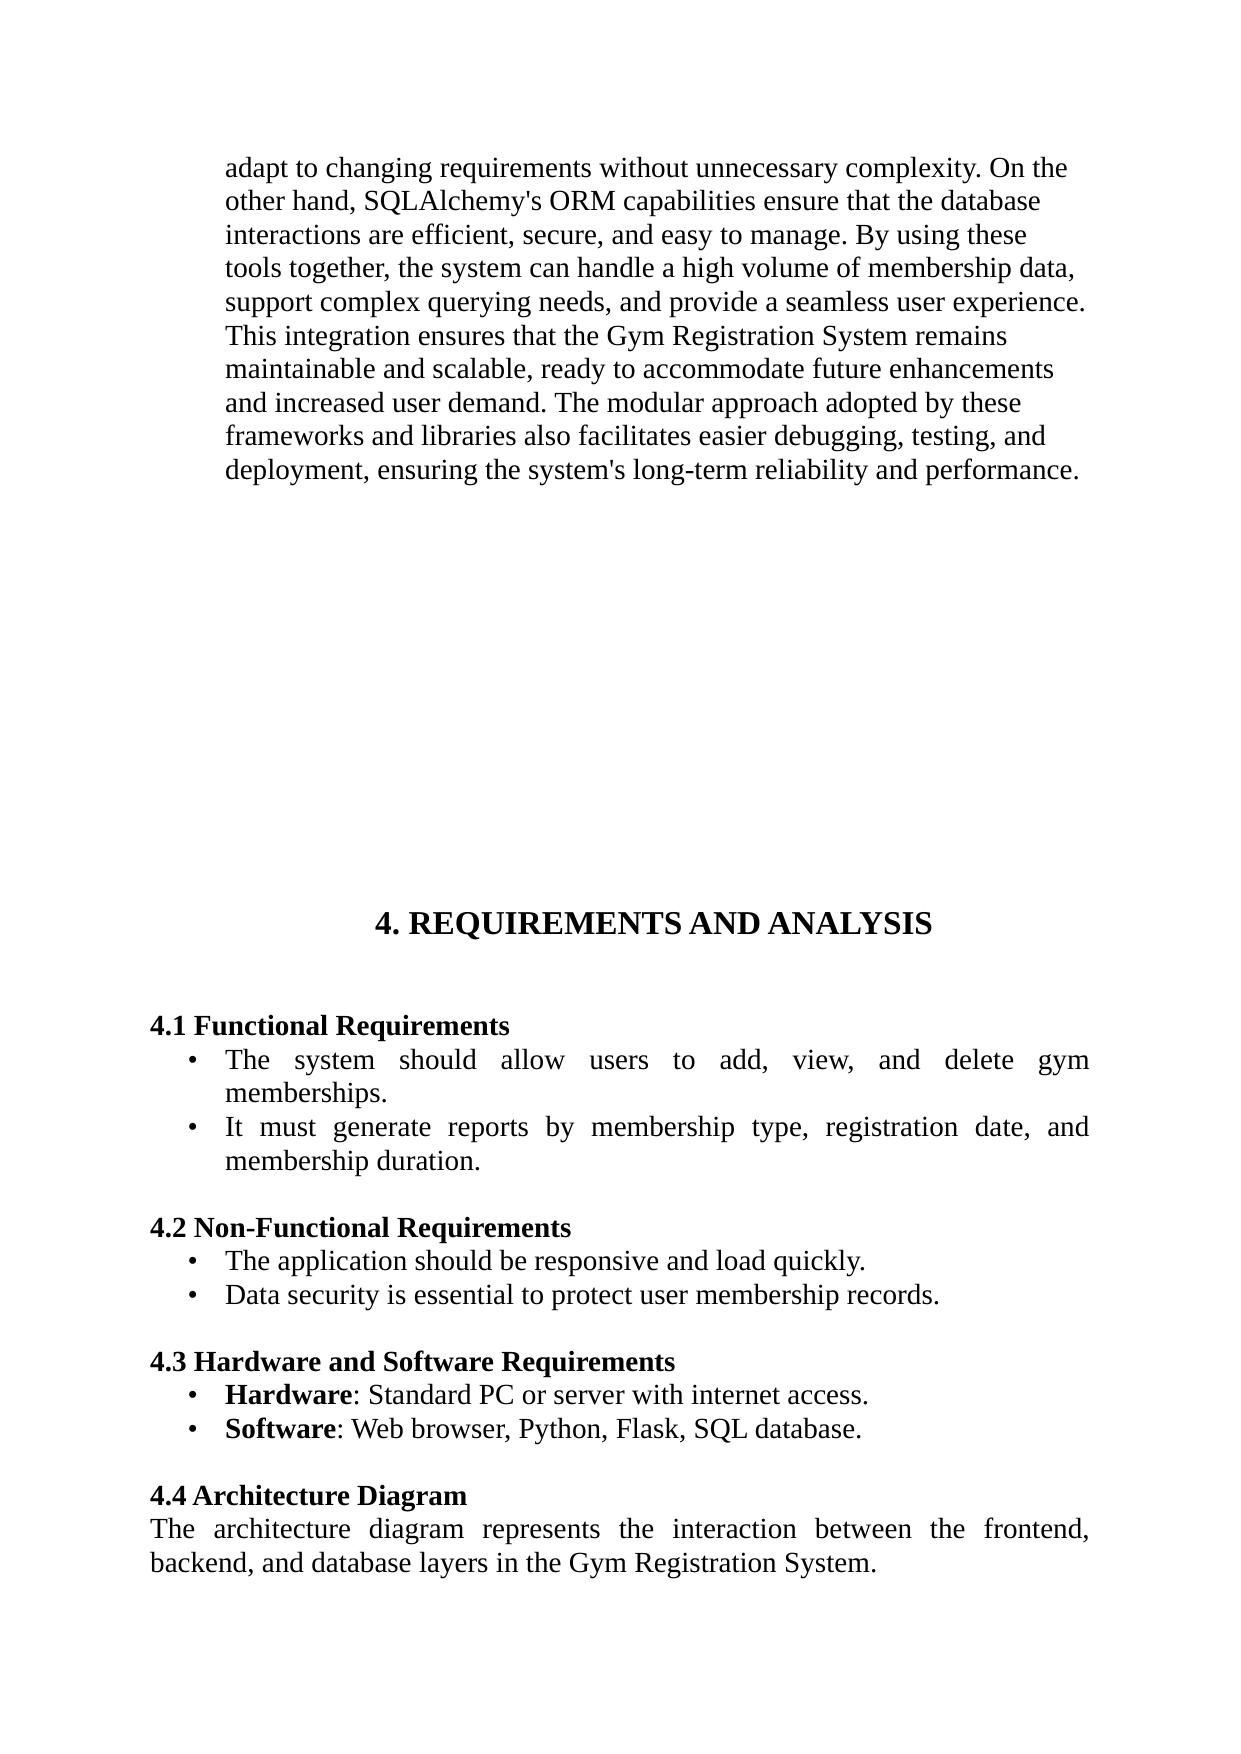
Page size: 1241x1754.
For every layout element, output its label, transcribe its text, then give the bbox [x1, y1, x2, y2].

list The system should allow users to add, view, and delete gym memberships. [187, 1042, 1090, 1109]
list Hardware: Standard PC or server with internet access. [187, 1377, 1090, 1411]
text 4. REQUIREMENTS AND ANALYSIS [300, 903, 1090, 941]
list Data security is essential to protect user membership records. [187, 1277, 1090, 1310]
text 4.1 Functional Requirements [150, 1008, 1090, 1042]
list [187, 150, 1090, 485]
list The application should be responsive and load quickly. [187, 1243, 1090, 1277]
list It must generate reports by membership type, registration date, and membership duration. [187, 1109, 1090, 1176]
text 4.3 Hardware and Software Requirements [150, 1344, 1090, 1377]
list Software: Web browser, Python, Flask, SQL database. [187, 1411, 1090, 1444]
text 4.4 Architecture Diagram [150, 1478, 1090, 1512]
text 4.2 Non-Functional Requirements [150, 1210, 1090, 1243]
text The architecture diagram represents the interaction between the frontend, backend, and database layers in the Gym Registration System. [150, 1512, 1090, 1579]
